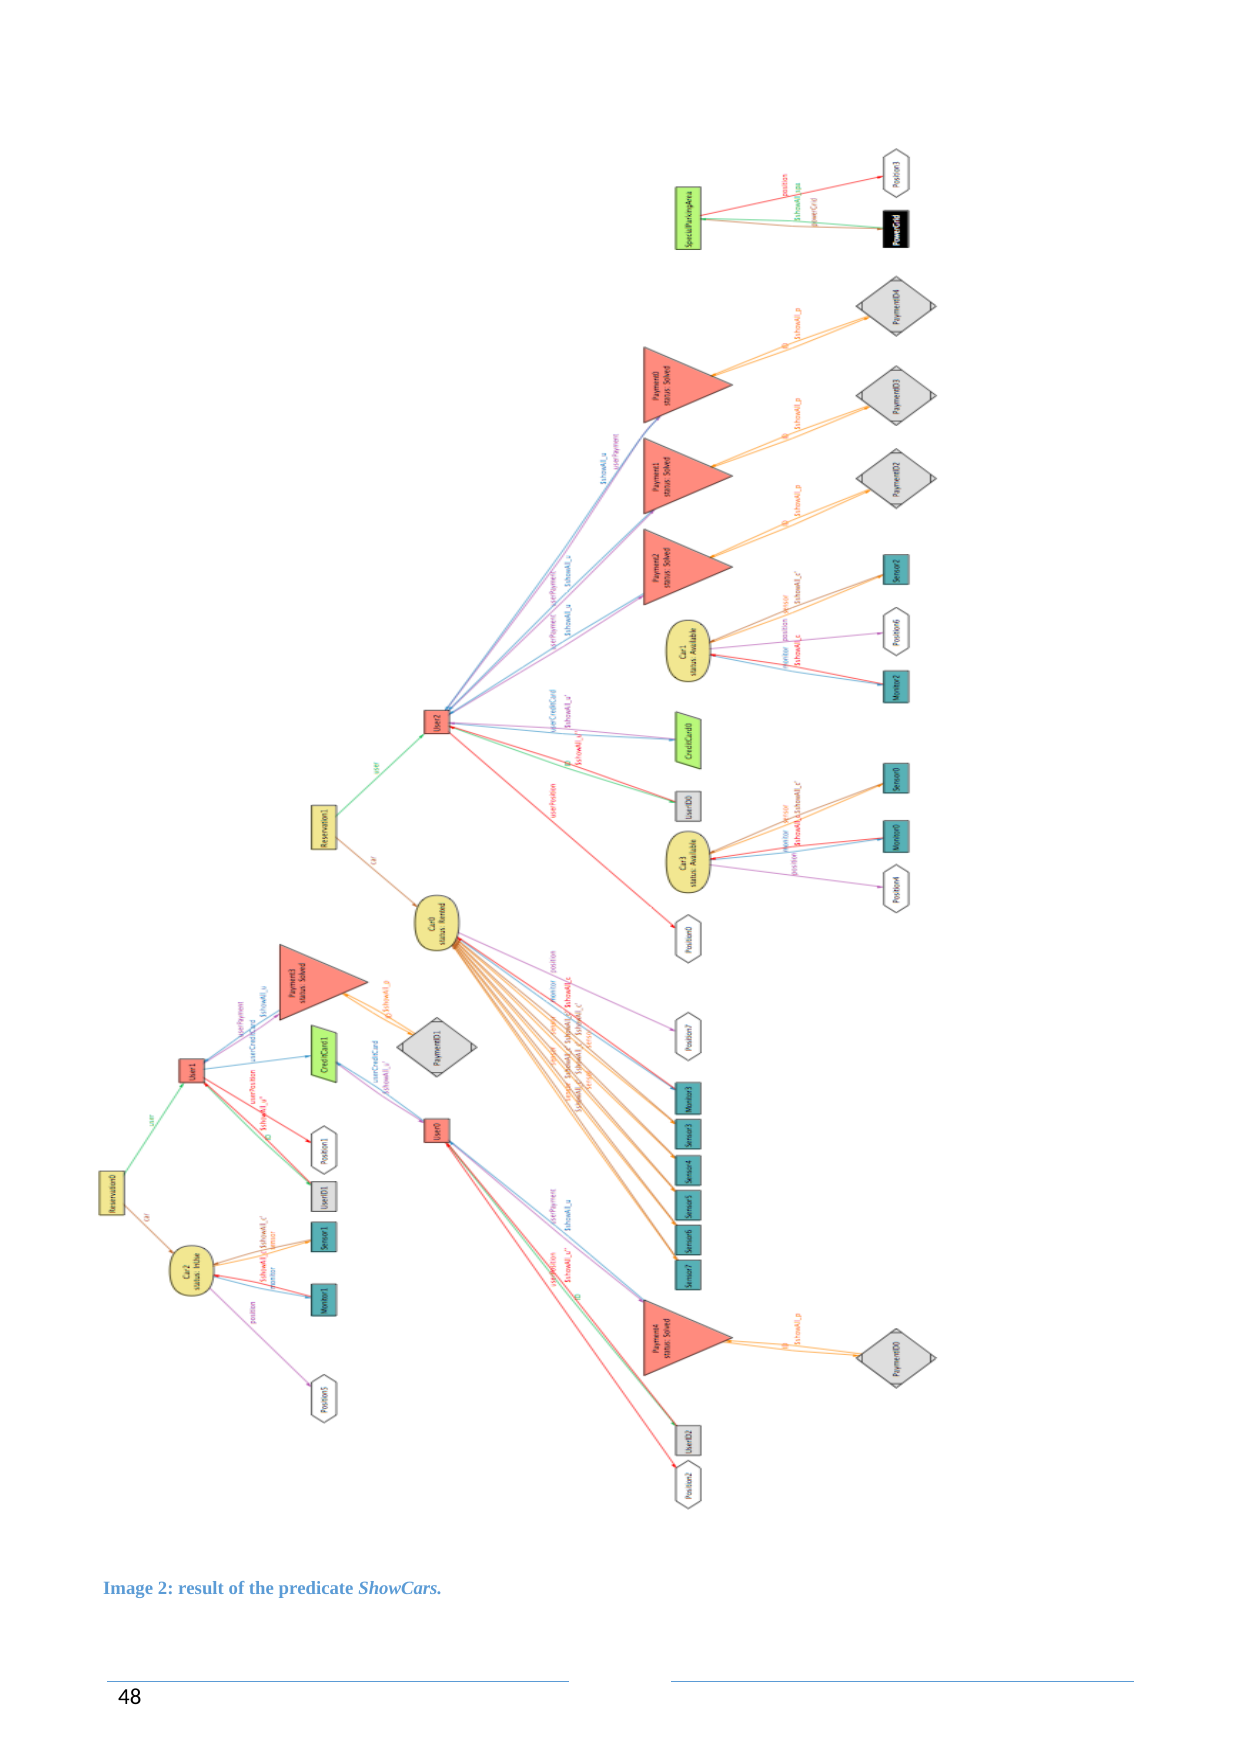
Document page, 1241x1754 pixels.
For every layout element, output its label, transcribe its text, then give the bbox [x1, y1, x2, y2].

text Image 2: result of the predicate ShowCars. [97, 1577, 1189, 1598]
picture [97, 125, 1087, 1516]
